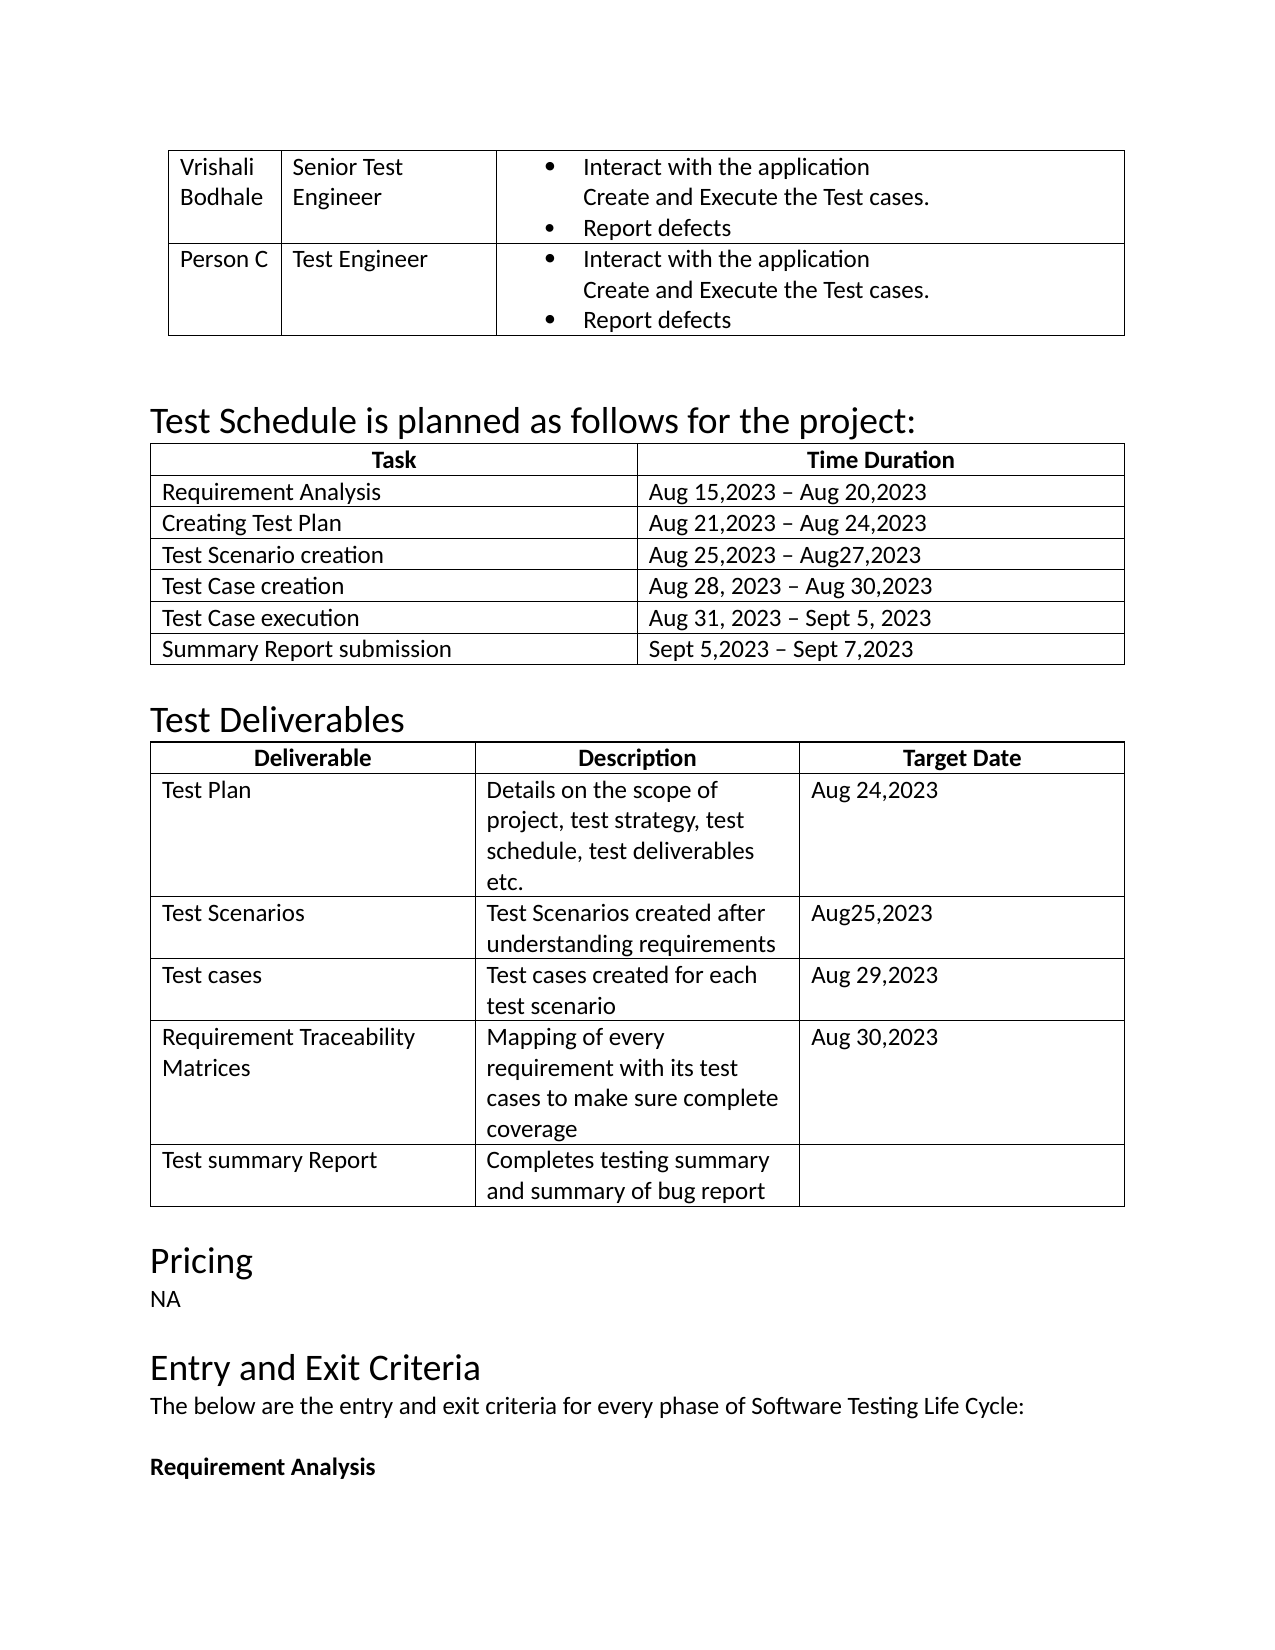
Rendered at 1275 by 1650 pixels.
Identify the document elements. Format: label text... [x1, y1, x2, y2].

table_cell Aug 15,2023 – Aug 20,2023 [638, 476, 1124, 506]
table_header Deliverable [151, 743, 475, 773]
table_header Time Duration [638, 444, 1124, 475]
table_cell Summary Report submission [151, 634, 637, 664]
table_cell Details on the scope of project, test strategy, test schedule, test deliverables etc. [476, 774, 799, 896]
table_header Description [476, 743, 799, 773]
table_cell Person C [169, 244, 281, 335]
table_cell Test Case execution [151, 602, 637, 632]
text NA [150, 1283, 1125, 1313]
table_cell Aug 30,2023 [800, 1021, 1124, 1143]
table_header Task [151, 444, 637, 475]
table_cell Test cases [151, 959, 475, 1020]
text Test Schedule is planned as follows for the project: [150, 397, 1125, 443]
table_cell Test cases created for each test scenario [476, 959, 799, 1020]
table_cell Test Plan [151, 774, 475, 896]
table_cell Test summary Report [151, 1145, 475, 1206]
table_cell Requirement Traceability Matrices [151, 1021, 475, 1143]
table_cell Creating Test Plan [151, 507, 637, 538]
table_cell Interact with the application Create and Execute the Test cases. Report defects [497, 244, 1124, 335]
table_cell Sept 5,2023 – Sept 7,2023 [638, 634, 1124, 664]
table_cell Aug 29,2023 [800, 959, 1124, 1020]
table_cell Test Case creation [151, 570, 637, 601]
text Entry and Exit Criteria [150, 1344, 1125, 1390]
table_cell Mapping of every requirement with its test cases to make sure complete coverage [476, 1021, 799, 1143]
table_cell [800, 1145, 1124, 1206]
table_cell Aug 25,2023 – Aug27,2023 [638, 539, 1124, 569]
text Requirement Analysis [150, 1451, 1125, 1481]
table_cell Completes testing summary and summary of bug report [476, 1145, 799, 1206]
table_header Target Date [800, 743, 1124, 773]
text The below are the entry and exit criteria for every phase of Software Testing Life Cycle: [150, 1390, 1125, 1420]
table_cell Aug 24,2023 [800, 774, 1124, 896]
table_cell Test Scenarios created after understanding requirements [476, 897, 799, 958]
table_cell Aug 31, 2023 – Sept 5, 2023 [638, 602, 1124, 632]
table_cell Aug 28, 2023 – Aug 30,2023 [638, 570, 1124, 601]
table_cell Test Engineer [282, 244, 496, 335]
table_cell Requirement Analysis [151, 476, 637, 506]
table_cell Interact with the application Create and Execute the Test cases. Report defects [497, 151, 1124, 243]
table_cell Test Scenarios [151, 897, 475, 958]
text Pricing [150, 1237, 1125, 1283]
table_cell Vrishali Bodhale [169, 151, 281, 243]
table_cell Aug 21,2023 – Aug 24,2023 [638, 507, 1124, 538]
table_cell Test Scenario creation [151, 539, 637, 569]
table_cell Aug25,2023 [800, 897, 1124, 958]
text Test Deliverables [150, 696, 1125, 741]
table_cell Senior Test Engineer [282, 151, 496, 243]
